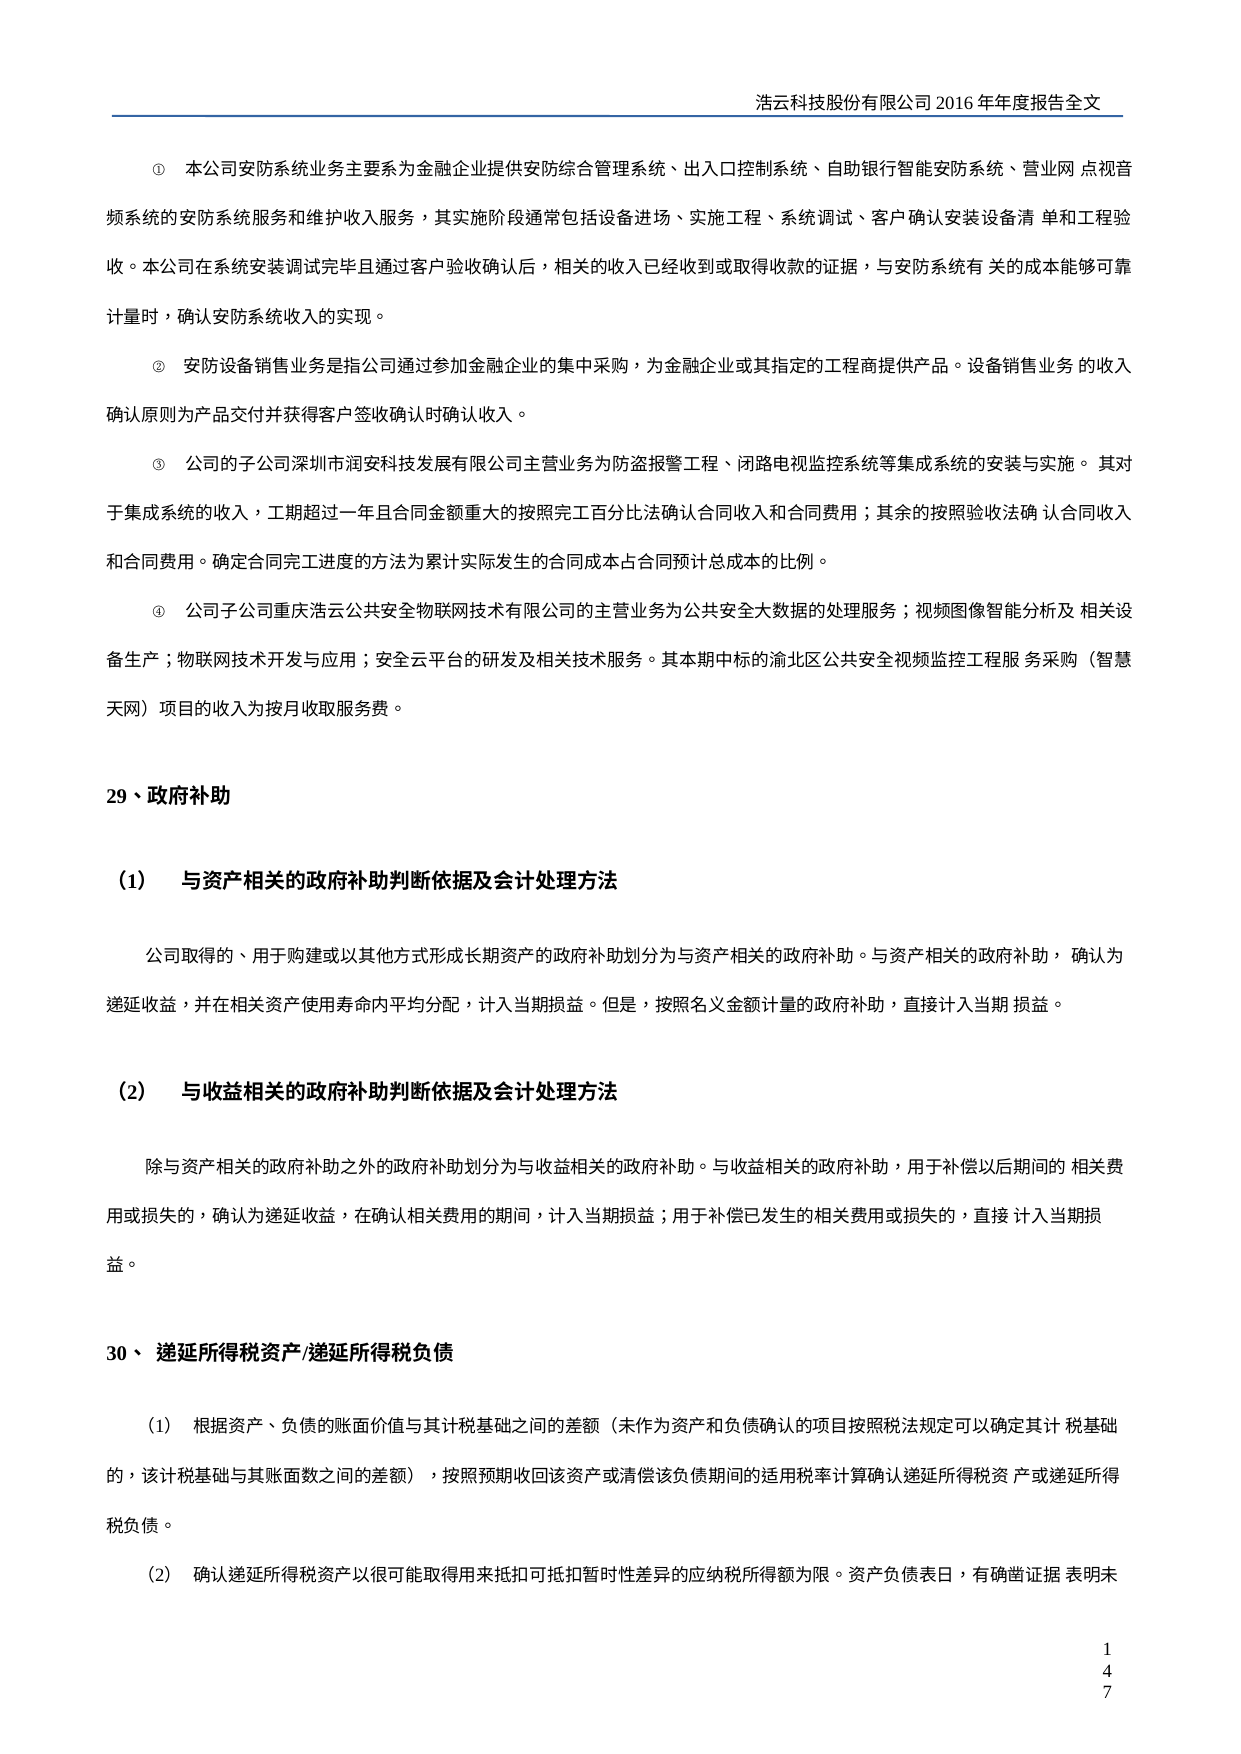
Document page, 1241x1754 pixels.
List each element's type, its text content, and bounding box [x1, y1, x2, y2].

list 公司子公司重庆浩云公共安全物联网技术有限公司的主营业务为公共安全大数据的处理服务；视频图像智能分析及 相关设备生产；物联网技术开发与应用；安全云平台的研发及相关技术服务。其本期中标的渝北区公共安全视频监控工程服 务采购（智慧天网）项目的收入为按月收取服务费。 [106, 579, 1134, 725]
list 本公司安防系统业务主要系为金融企业提供安防综合管理系统、出入口控制系统、自助银行智能安防系统、营业网 点视音频系统的安防系统服务和维护收入服务，其实施阶段通常包括设备进场、实施工程、系统调试、客户确认安装设备清 单和工程验收。本公司在系统安装调试完毕且通过客户验收确认后，相关的收入已经收到或取得收款的证据，与安防系统有 关的成本能够可靠计量时，确认安防系统收入的实现。 [106, 136, 1134, 333]
text （1） 与资产相关的政府补助判断依据及会计处理方法 [106, 866, 1134, 894]
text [106, 1542, 1134, 1592]
text 29、政府补助 [106, 781, 1134, 810]
text 公司取得的、用于购建或以其他方式形成长期资产的政府补助划分为与资产相关的政府补助。与资产相关的政府补助， 确认为递延收益，并在相关资产使用寿命内平均分配，计入当期损益。但是，按照名义金额计量的政府补助，直接计入当期 损益。 [106, 924, 1134, 1021]
text 除与资产相关的政府补助之外的政府补助划分为与收益相关的政府补助。与收益相关的政府补助，用于补偿以后期间的 相关费用或损失的，确认为递延收益，在确认相关费用的期间，计入当期损益；用于补偿已发生的相关费用或损失的，直接 计入当期损益。 [106, 1134, 1134, 1281]
text （2） 与收益相关的政府补助判断依据及会计处理方法 [106, 1077, 1134, 1105]
list 公司的子公司深圳市润安科技发展有限公司主营业务为防盗报警工程、闭路电视监控系统等集成系统的安装与实施。 其对于集成系统的收入，工期超过一年且合同金额重大的按照完工百分比法确认合同收入和合同费用；其余的按照验收法确 认合同收入和合同费用。确定合同完工进度的方法为累计实际发生的合同成本占合同预计总成本的比例。 [106, 431, 1134, 579]
list 安防设备销售业务是指公司通过参加金融企业的集中采购，为金融企业或其指定的工程商提供产品。设备销售业务 的收入确认原则为产品交付并获得客户签收确认时确认收入。 [106, 333, 1134, 431]
text （1） 根据资产、负债的账面价值与其计税基础之间的差额（未作为资产和负债确认的项目按照税法规定可以确定其计 税基础的，该计税基础与其账面数之间的差额），按照预期收回该资产或清偿该负债期间的适用税率计算确认递延所得税资 产或递延所得税负债。 [106, 1393, 1134, 1542]
text 30、 递延所得税资产/递延所得税负债 [106, 1338, 1134, 1366]
